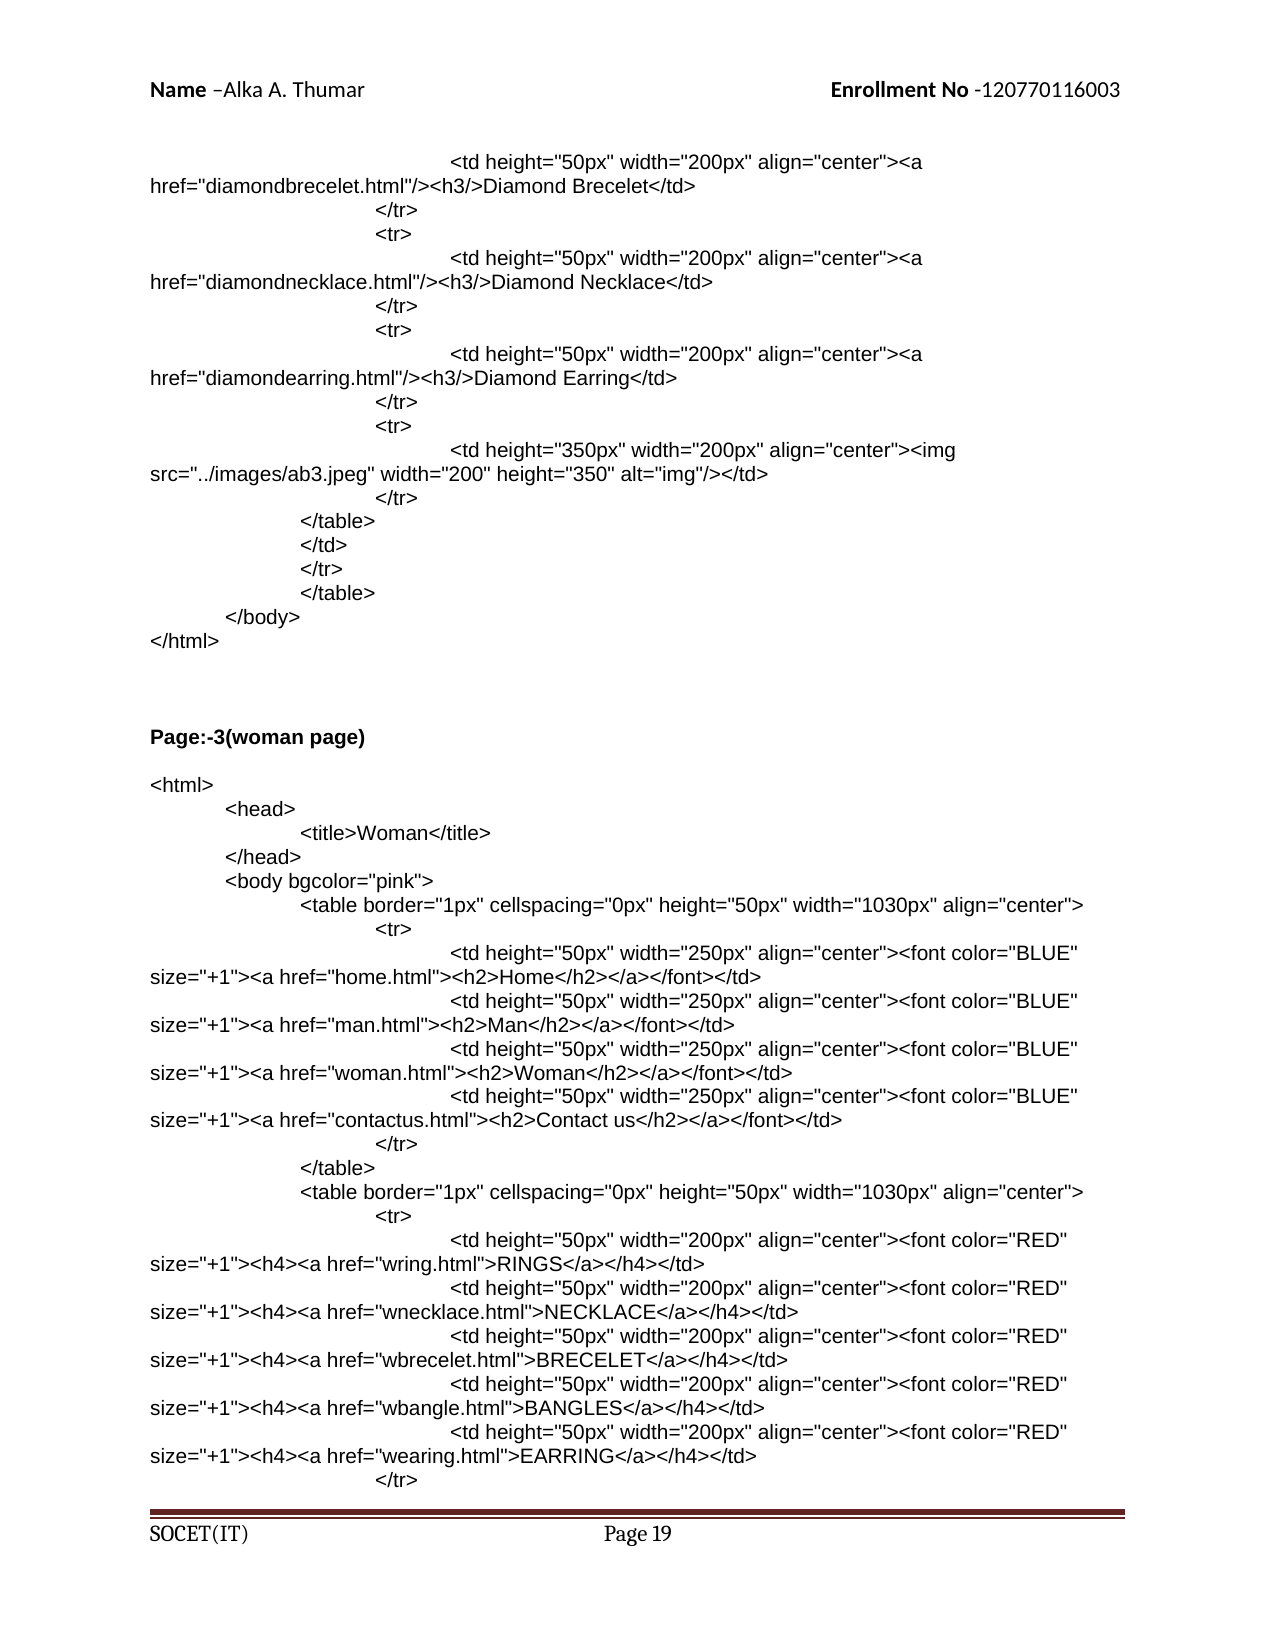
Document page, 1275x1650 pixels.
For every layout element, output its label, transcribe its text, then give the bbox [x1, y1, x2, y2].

text <td height="50px" width="250px" align="center"><font color="BLUE" size="+1"><a href="home.html"><h2>Home</h2></a></font></td> [150, 941, 1125, 988]
text <table border="1px" cellspacing="0px" height="50px" width="1030px" align="center"> [150, 1180, 1125, 1204]
text </html> [150, 629, 1125, 653]
text <td height="50px" width="200px" align="center"><font color="RED" size="+1"><h4><a href="wnecklace.html">NECKLACE</a></h4></td> [150, 1276, 1125, 1324]
text Page:-3(woman page) [150, 725, 1125, 749]
text <title>Woman</title> [150, 821, 1125, 845]
text <tr> [150, 413, 1125, 437]
text <td height="50px" width="200px" align="center"><a href="diamondnecklace.html"/><h3/>Diamond Necklace</td> [150, 246, 1125, 294]
text <tr> [150, 318, 1125, 342]
text </head> [150, 845, 1125, 869]
text </tr> [150, 1468, 1125, 1492]
text <tr> [150, 222, 1125, 246]
text <body bgcolor="pink"> [150, 869, 1125, 893]
text </tr> [150, 389, 1125, 413]
text </tr> [150, 198, 1125, 222]
text </table> [150, 509, 1125, 533]
text <td height="50px" width="200px" align="center"><font color="RED" size="+1"><h4><a href="wearing.html">EARRING</a></h4></td> [150, 1420, 1125, 1468]
text <head> [150, 797, 1125, 821]
text <td height="50px" width="200px" align="center"><font color="RED" size="+1"><h4><a href="wbrecelet.html">BRECELET</a></h4></td> [150, 1324, 1125, 1372]
text <td height="50px" width="250px" align="center"><font color="BLUE" size="+1"><a href="man.html"><h2>Man</h2></a></font></td> [150, 988, 1125, 1036]
text </tr> [150, 557, 1125, 581]
text <td height="50px" width="250px" align="center"><font color="BLUE" size="+1"><a href="woman.html"><h2>Woman</h2></a></font></td> [150, 1036, 1125, 1084]
text </td> [150, 533, 1125, 557]
text <td height="50px" width="250px" align="center"><font color="BLUE" size="+1"><a href="contactus.html"><h2>Contact us</h2></a></font></td> [150, 1084, 1125, 1132]
text <td height="50px" width="200px" align="center"><a href="diamondearring.html"/><h3/>Diamond Earring</td> [150, 342, 1125, 389]
text <td height="50px" width="200px" align="center"><font color="RED" size="+1"><h4><a href="wbangle.html">BANGLES</a></h4></td> [150, 1372, 1125, 1420]
text </tr> [150, 1132, 1125, 1156]
text </table> [150, 1156, 1125, 1180]
text <td height="50px" width="200px" align="center"><a href="diamondbrecelet.html"/><h3/>Diamond Brecelet</td> [150, 150, 1125, 198]
text </table> [150, 581, 1125, 605]
text <html> [150, 773, 1125, 797]
text </body> [150, 605, 1125, 629]
text <table border="1px" cellspacing="0px" height="50px" width="1030px" align="center"> [150, 893, 1125, 917]
text <td height="50px" width="200px" align="center"><font color="RED" size="+1"><h4><a href="wring.html">RINGS</a></h4></td> [150, 1228, 1125, 1276]
text <tr> [150, 917, 1125, 941]
text <tr> [150, 1204, 1125, 1228]
text <td height="350px" width="200px" align="center"><img src="../images/ab3.jpeg" width="200" height="350" alt="img"/></td> [150, 437, 1125, 485]
text </tr> [150, 485, 1125, 509]
text </tr> [150, 294, 1125, 318]
